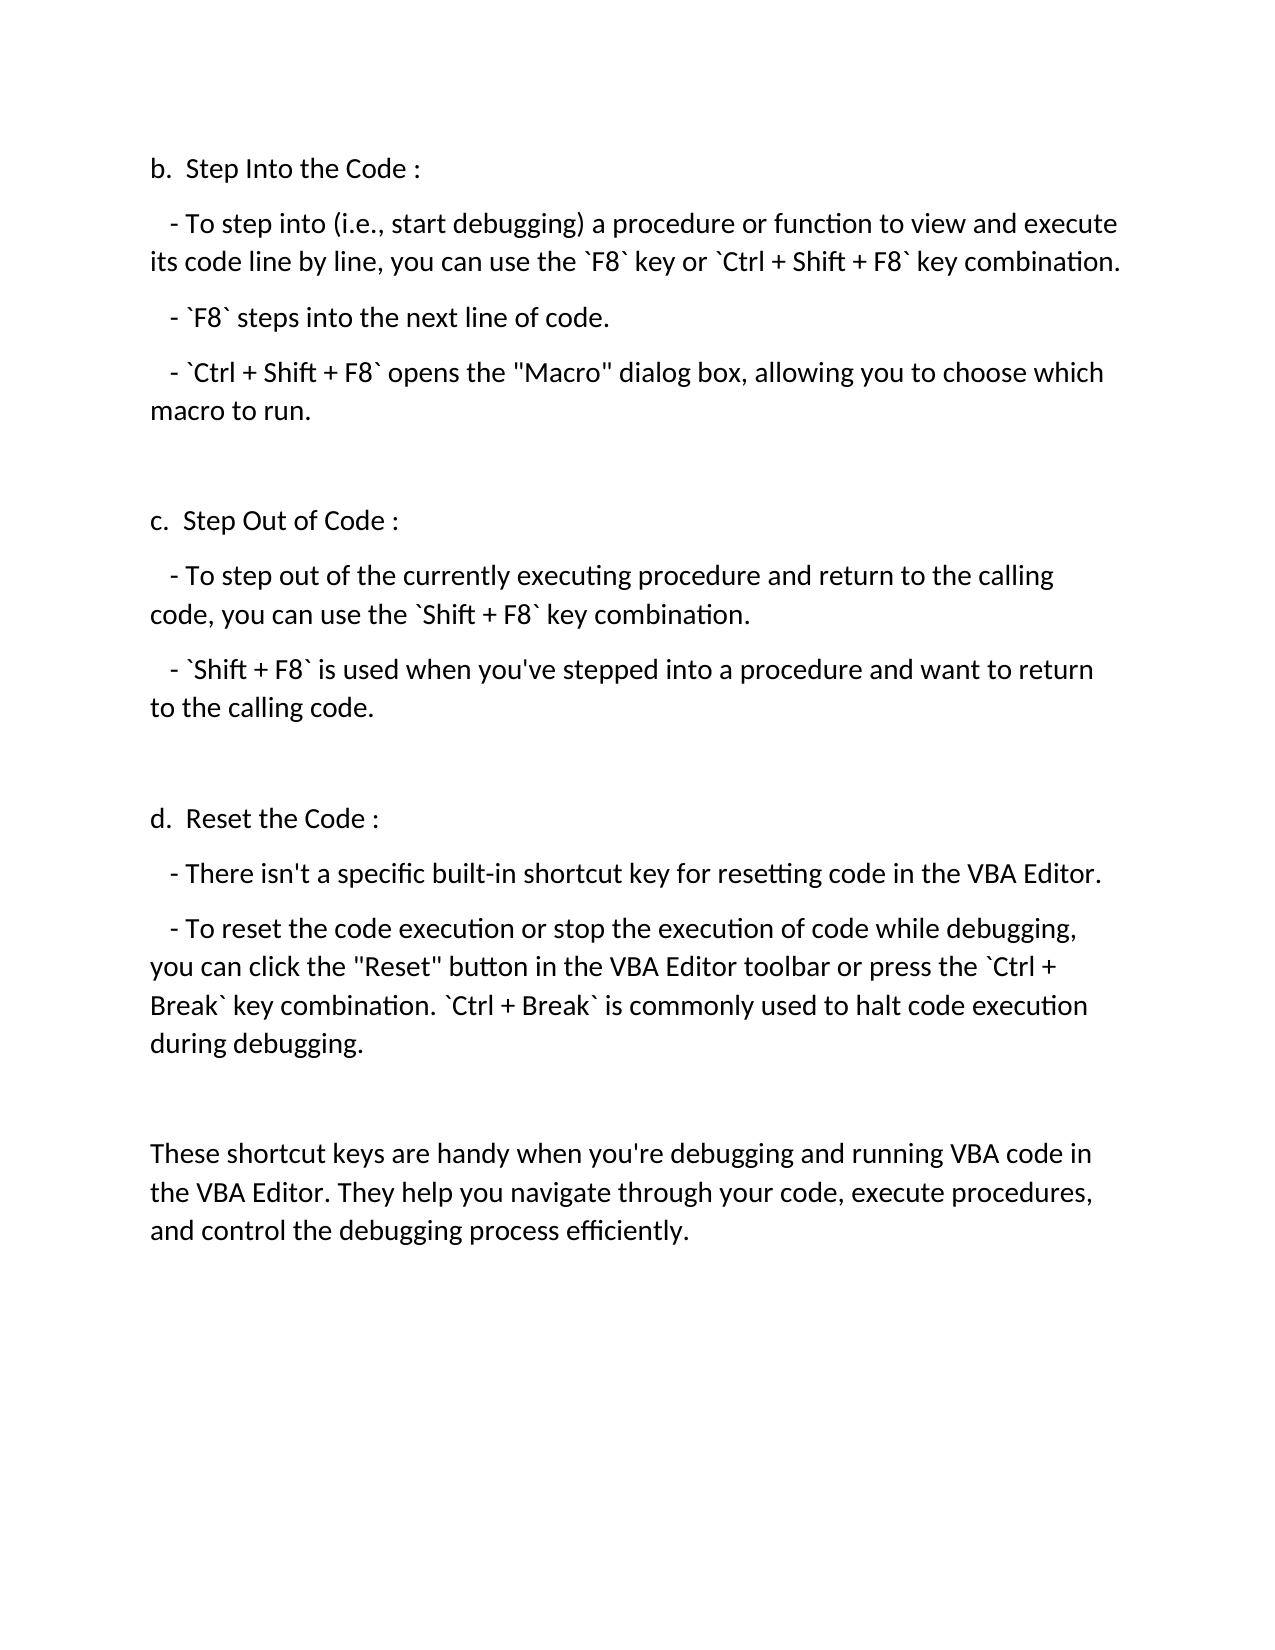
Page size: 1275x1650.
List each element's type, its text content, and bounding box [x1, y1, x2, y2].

text - `Ctrl + Shift + F8` opens the "Macro" dialog box, allowing you to choose which macro to run. [150, 354, 1125, 428]
text c. Step Out of Code : [150, 502, 1125, 538]
text - There isn't a specific built-in shortcut key for resetting code in the VBA Editor. [150, 855, 1125, 890]
text - `Shift + F8` is used when you've stepped into a procedure and want to return to the calling code. [150, 651, 1125, 725]
text b. Step Into the Code : [150, 150, 1125, 186]
text - To reset the code execution or stop the execution of code while debugging, you can click the "Reset" button in the VBA Editor toolbar or press the `Ctrl + Break` key combination. `Ctrl + Break` is commonly used to halt code execution during debugging. [150, 910, 1125, 1061]
text - To step into (i.e., start debugging) a procedure or function to view and execute its code line by line, you can use the `F8` key or `Ctrl + Shift + F8` key combination. [150, 205, 1125, 279]
text d. Reset the Code : [150, 800, 1125, 835]
text These shortcut keys are handy when you're debugging and running VBA code in the VBA Editor. They help you navigate through your code, execute procedures, and control the debugging process efficiently. [150, 1135, 1125, 1248]
text - `F8` steps into the next line of code. [150, 299, 1125, 334]
text - To step out of the currently executing procedure and return to the calling code, you can use the `Shift + F8` key combination. [150, 557, 1125, 632]
